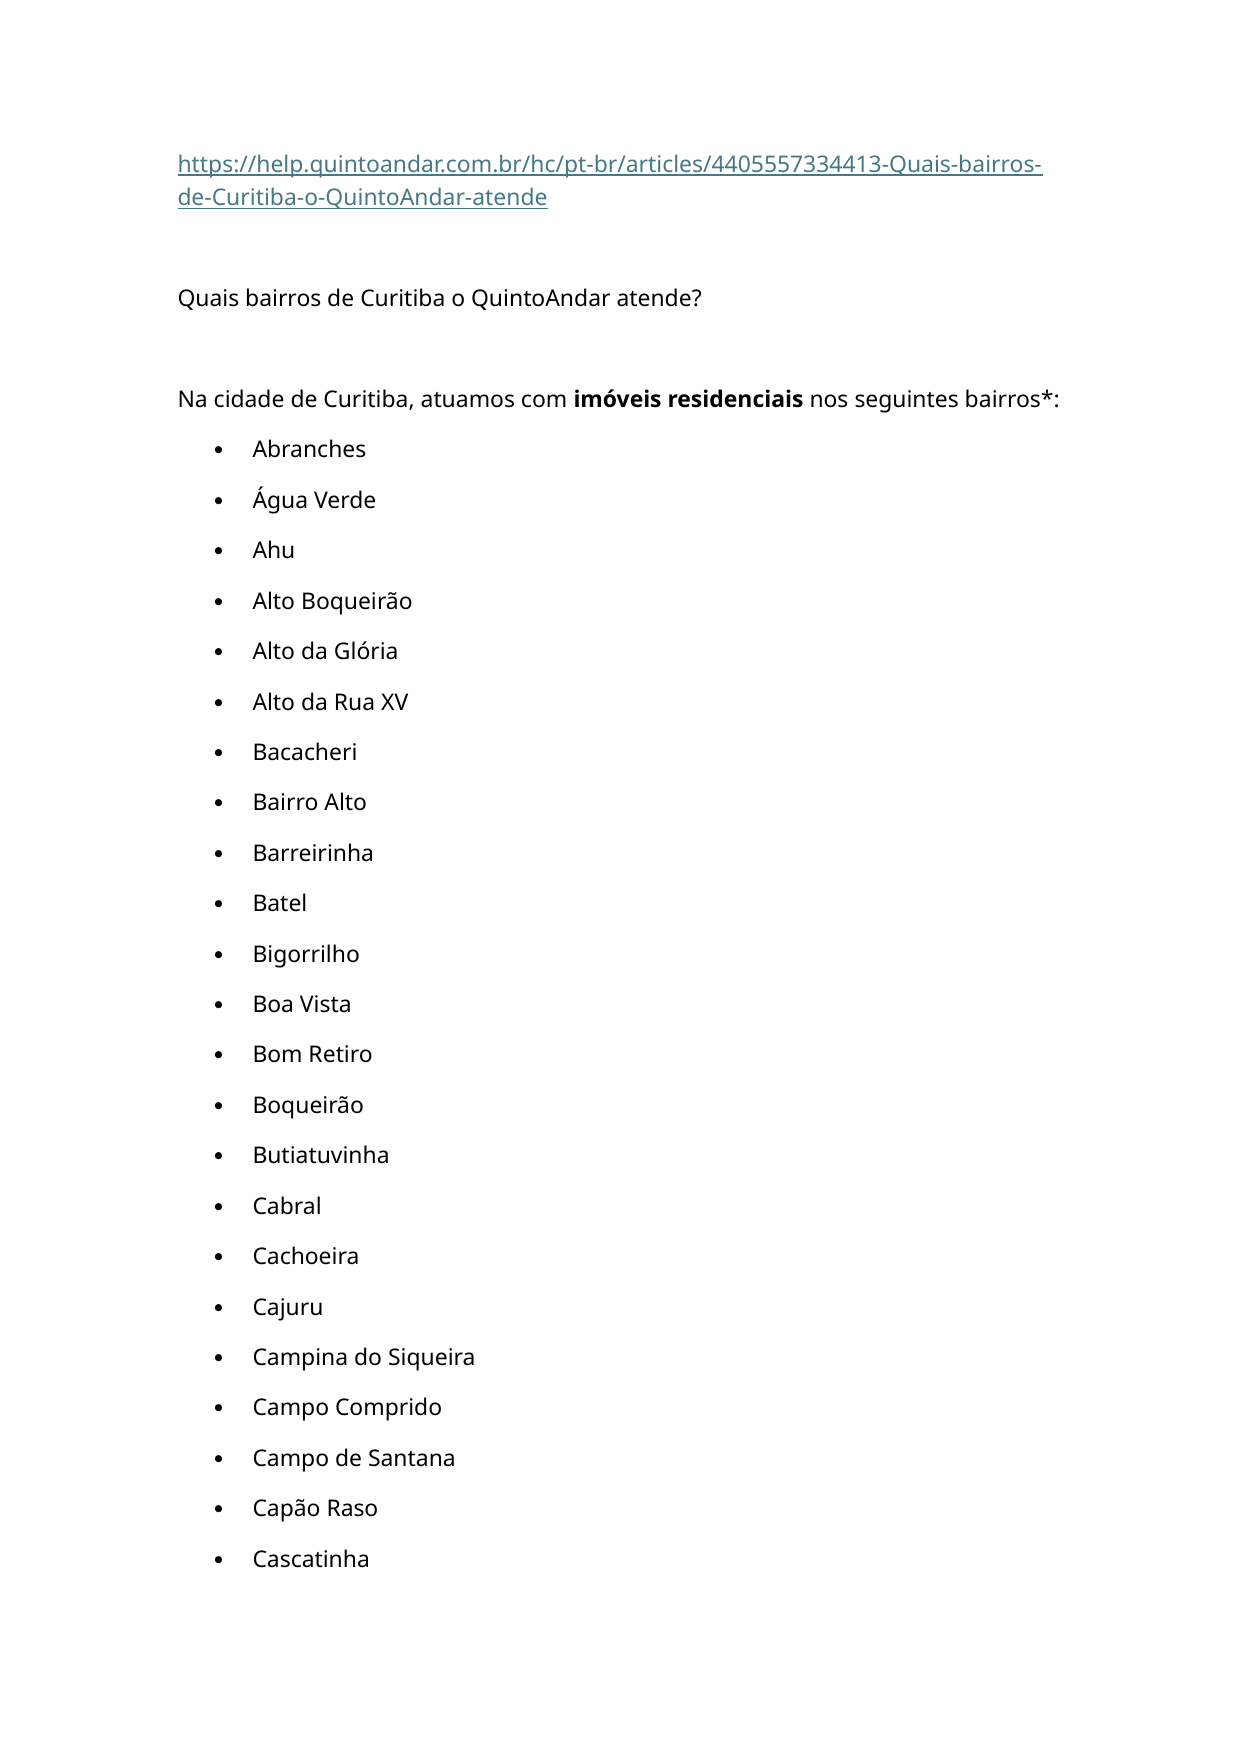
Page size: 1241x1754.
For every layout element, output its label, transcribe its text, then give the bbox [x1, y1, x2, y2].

list Bom Retiro [215, 1038, 1063, 1070]
text Na cidade de Curitiba, atuamos com imóveis residenciais nos seguintes bairros*: [177, 383, 1063, 414]
list Campina do Siqueira [215, 1341, 1063, 1372]
list Bigorrilho [215, 938, 1063, 969]
list Alto Boqueirão [215, 585, 1063, 616]
list Butiatuvinha [215, 1139, 1063, 1171]
list Barreirinha [215, 837, 1063, 868]
list Campo de Santana [215, 1442, 1063, 1473]
list Boqueirão [215, 1089, 1063, 1120]
list Alto da Glória [215, 635, 1063, 666]
list Capão Raso [215, 1492, 1063, 1523]
list Boa Vista [215, 988, 1063, 1019]
text https://help.quintoandar.com.br/hc/pt-br/articles/4405557334413-Quais-bairros-de-Curitiba-o-QuintoAndar-atende [177, 148, 1063, 213]
list Cajuru [215, 1291, 1063, 1322]
list Cachoeira [215, 1240, 1063, 1271]
list Ahu [215, 534, 1063, 566]
list Bairro Alto [215, 786, 1063, 818]
list Batel [215, 887, 1063, 918]
list Cabral [215, 1190, 1063, 1221]
list Cascatinha [215, 1543, 1063, 1574]
list Alto da Rua XV [215, 686, 1063, 717]
list Água Verde [215, 484, 1063, 515]
list Campo Comprido [215, 1391, 1063, 1423]
text Quais bairros de Curitiba o QuintoAndar atende? [177, 282, 1063, 313]
list Bacacheri [215, 736, 1063, 767]
list Abranches [215, 433, 1063, 465]
